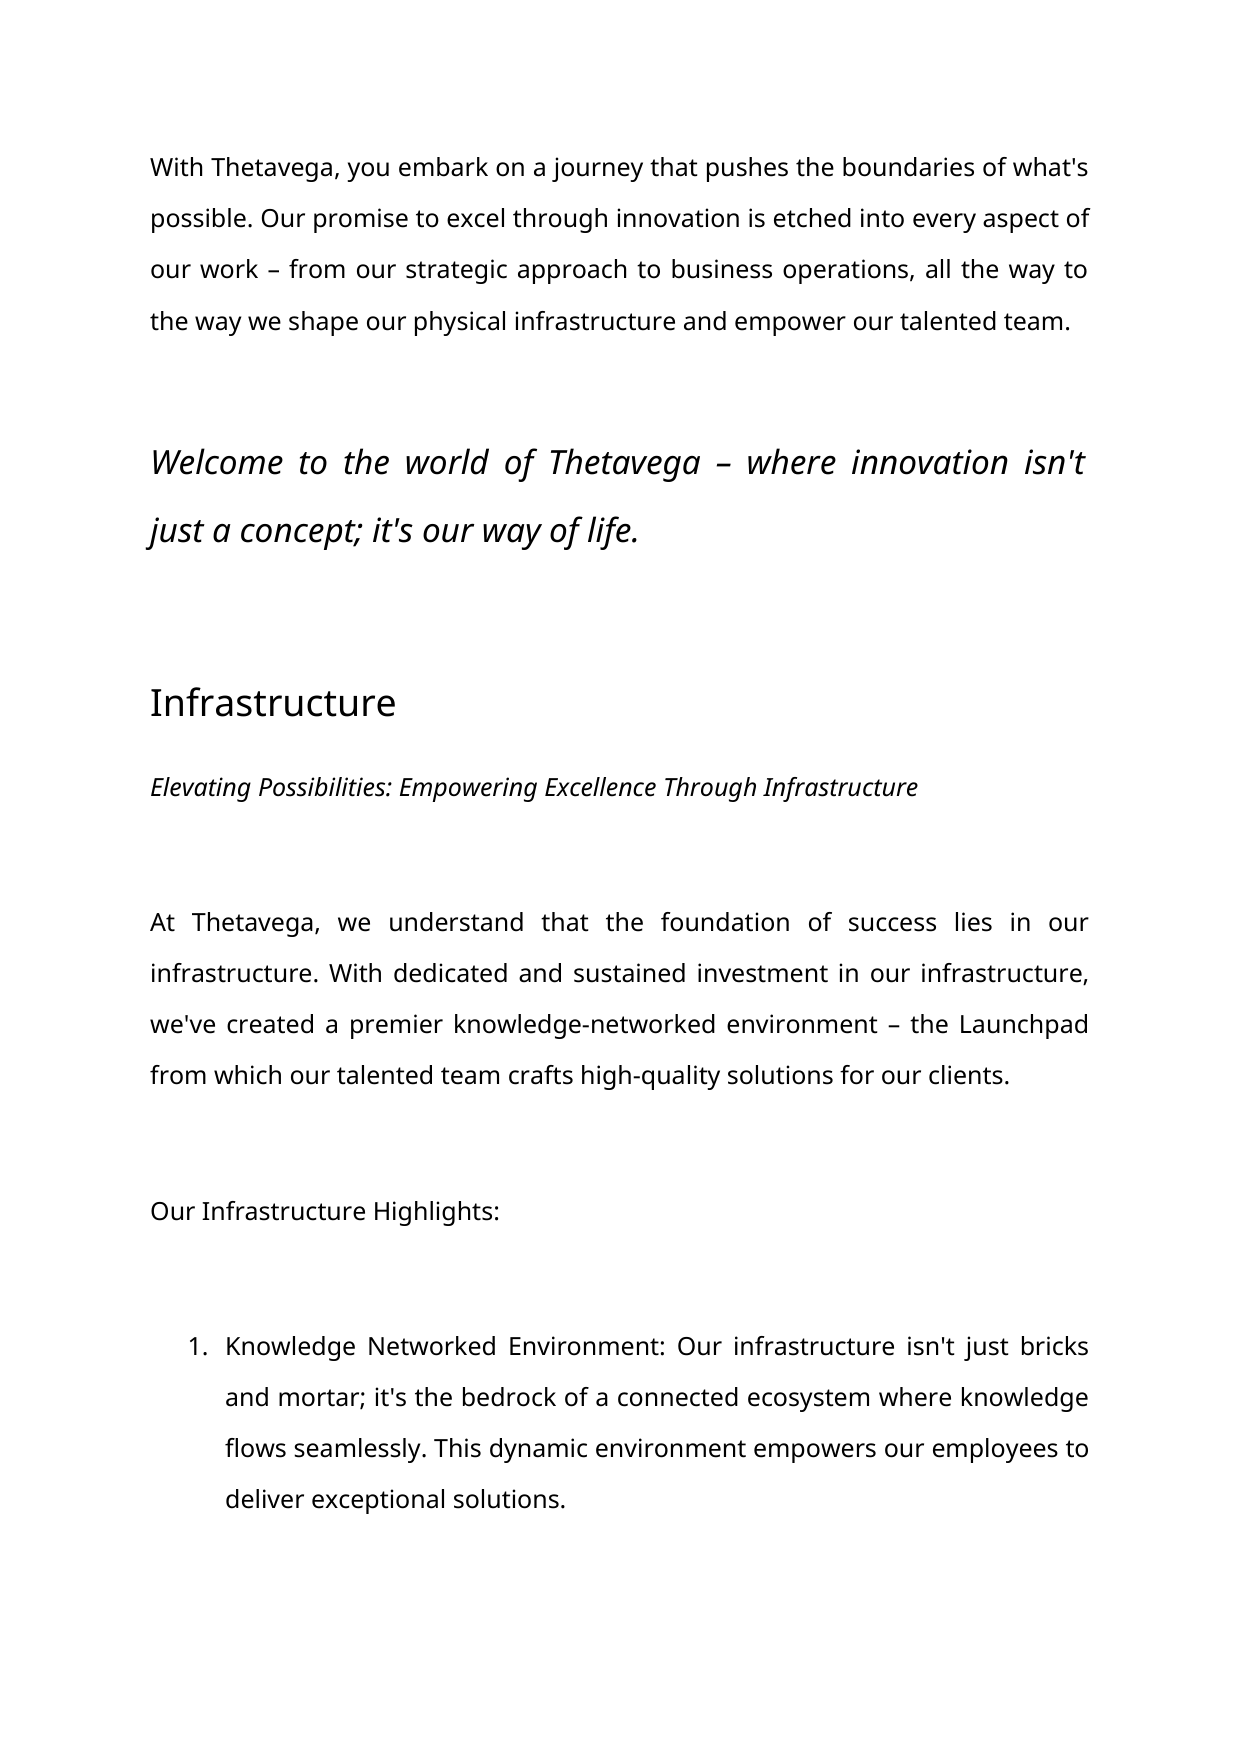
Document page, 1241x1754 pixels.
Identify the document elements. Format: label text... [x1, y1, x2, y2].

text Elevating Possibilities: Empowering Excellence Through Infrastructure [150, 769, 1090, 803]
text Infrastructure [150, 676, 1090, 727]
text At Thetavega, we understand that the foundation of success lies in our infrastructure. With dedicated and sustained investment in our infrastructure, we've created a premier knowledge-networked environment – the Launchpad from which our talented team crafts high-quality solutions for our clients. [150, 905, 1090, 1092]
text Our Infrastructure Highlights: [150, 1193, 1090, 1227]
list Knowledge Networked Environment: Our infrastructure isn't just bricks and mortar; it's the bedrock of a connected ecosystem where knowledge flows seamlessly. This dynamic environment empowers our employees to deliver exceptional solutions. [187, 1329, 1090, 1516]
text Welcome to the world of Thetavega – where innovation isn't just a concept; it's our way of life. [150, 438, 1090, 552]
text With Thetavega, you embark on a journey that pushes the boundaries of what's possible. Our promise to excel through innovation is etched into every aspect of our work – from our strategic approach to business operations, all the way to the way we shape our physical infrastructure and empower our talented team. [150, 150, 1090, 337]
